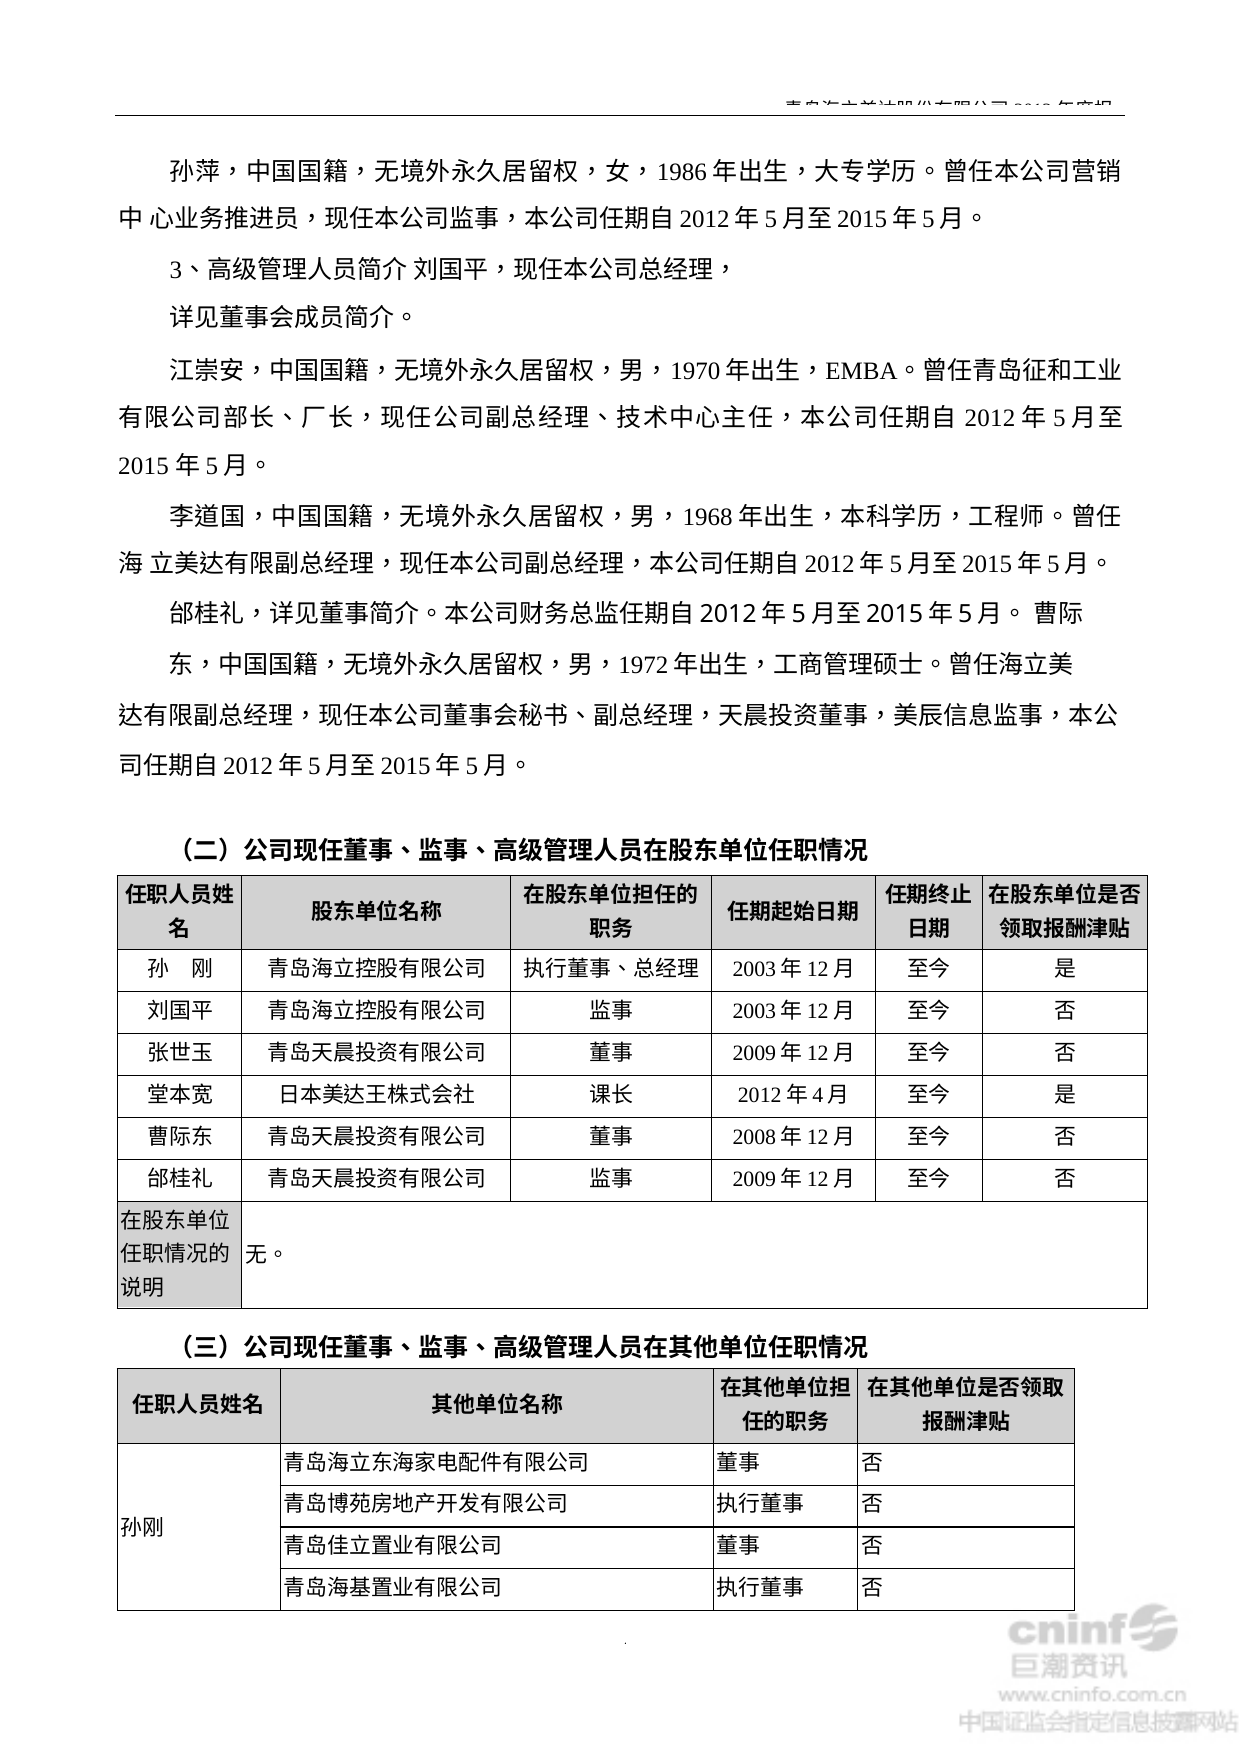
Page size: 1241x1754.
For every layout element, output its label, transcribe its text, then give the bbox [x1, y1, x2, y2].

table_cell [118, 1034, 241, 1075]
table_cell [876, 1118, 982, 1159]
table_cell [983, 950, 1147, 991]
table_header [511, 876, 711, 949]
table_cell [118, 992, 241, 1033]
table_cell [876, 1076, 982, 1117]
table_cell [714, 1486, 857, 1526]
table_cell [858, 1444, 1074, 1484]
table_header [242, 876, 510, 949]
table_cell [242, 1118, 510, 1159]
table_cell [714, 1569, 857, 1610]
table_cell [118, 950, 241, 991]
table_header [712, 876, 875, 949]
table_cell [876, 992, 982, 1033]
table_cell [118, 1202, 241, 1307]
subtitle 邰桂礼，详见董事简介。本公司财务总监任期自2012年5月至2015年5月。 曹际东，中国国籍，无境外永久居留权，男，1972年出生，工商管理硕士。曾任海立美 [168, 596, 1120, 681]
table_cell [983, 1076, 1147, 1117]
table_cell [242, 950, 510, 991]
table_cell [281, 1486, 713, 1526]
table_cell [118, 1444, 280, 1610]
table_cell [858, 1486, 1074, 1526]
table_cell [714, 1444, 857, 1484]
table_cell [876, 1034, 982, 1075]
subtitle 江崇安，中国国籍，无境外永久居留权，男，1970年出生，EMBA。曾任青岛征和工业 有限公司部长、厂长，现任公司副总经理、技术中心主任，本公司任期自2012年5月至2015 年5月。 [118, 352, 1123, 482]
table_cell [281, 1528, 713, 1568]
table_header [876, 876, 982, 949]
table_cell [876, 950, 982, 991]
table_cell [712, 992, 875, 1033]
subtitle 孙萍，中国国籍，无境外永久居留权，女，1986年出生，大专学历。曾任本公司营销中 心业务推进员，现任本公司监事，本公司任期自2012年5月至2015年5月。 [118, 153, 1122, 235]
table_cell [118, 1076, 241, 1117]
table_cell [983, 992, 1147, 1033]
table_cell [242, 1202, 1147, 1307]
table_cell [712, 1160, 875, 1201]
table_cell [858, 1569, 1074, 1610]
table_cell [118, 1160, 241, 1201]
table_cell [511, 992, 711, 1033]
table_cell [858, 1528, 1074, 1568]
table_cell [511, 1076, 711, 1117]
subtitle 达有限副总经理，现任本公司董事会秘书、副总经理，天晨投资董事，美辰信息监事，本公 司任期自2012年5月至2015年5月。 [118, 697, 1120, 782]
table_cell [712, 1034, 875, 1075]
subtitle （二）公司现任董事、监事、高级管理人员在股东单位任职情况 [168, 832, 1240, 866]
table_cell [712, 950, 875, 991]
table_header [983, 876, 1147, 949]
picture [958, 1593, 1241, 1754]
subtitle 李道国，中国国籍，无境外永久居留权，男，1968年出生，本科学历，工程师。曾任海 立美达有限副总经理，现任本公司副总经理，本公司任期自2012年5月至2015年5月。 [118, 498, 1122, 580]
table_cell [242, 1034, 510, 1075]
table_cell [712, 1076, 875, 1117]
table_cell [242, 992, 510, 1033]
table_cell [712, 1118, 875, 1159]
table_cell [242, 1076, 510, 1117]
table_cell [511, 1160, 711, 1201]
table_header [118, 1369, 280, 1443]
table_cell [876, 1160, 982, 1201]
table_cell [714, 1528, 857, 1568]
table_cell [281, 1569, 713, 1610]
subtitle （三）公司现任董事、监事、高级管理人员在其他单位任职情况 [168, 1330, 1240, 1364]
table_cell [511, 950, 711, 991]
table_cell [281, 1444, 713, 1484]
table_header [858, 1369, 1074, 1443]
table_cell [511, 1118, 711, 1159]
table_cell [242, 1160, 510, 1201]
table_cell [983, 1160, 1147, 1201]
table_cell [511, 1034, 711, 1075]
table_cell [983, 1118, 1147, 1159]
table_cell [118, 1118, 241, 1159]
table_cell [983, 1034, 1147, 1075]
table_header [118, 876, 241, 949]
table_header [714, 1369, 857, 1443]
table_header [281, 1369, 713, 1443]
subtitle 3、高级管理人员简介 刘国平，现任本公司总经理，详见董事会成员简介。 [169, 252, 746, 333]
